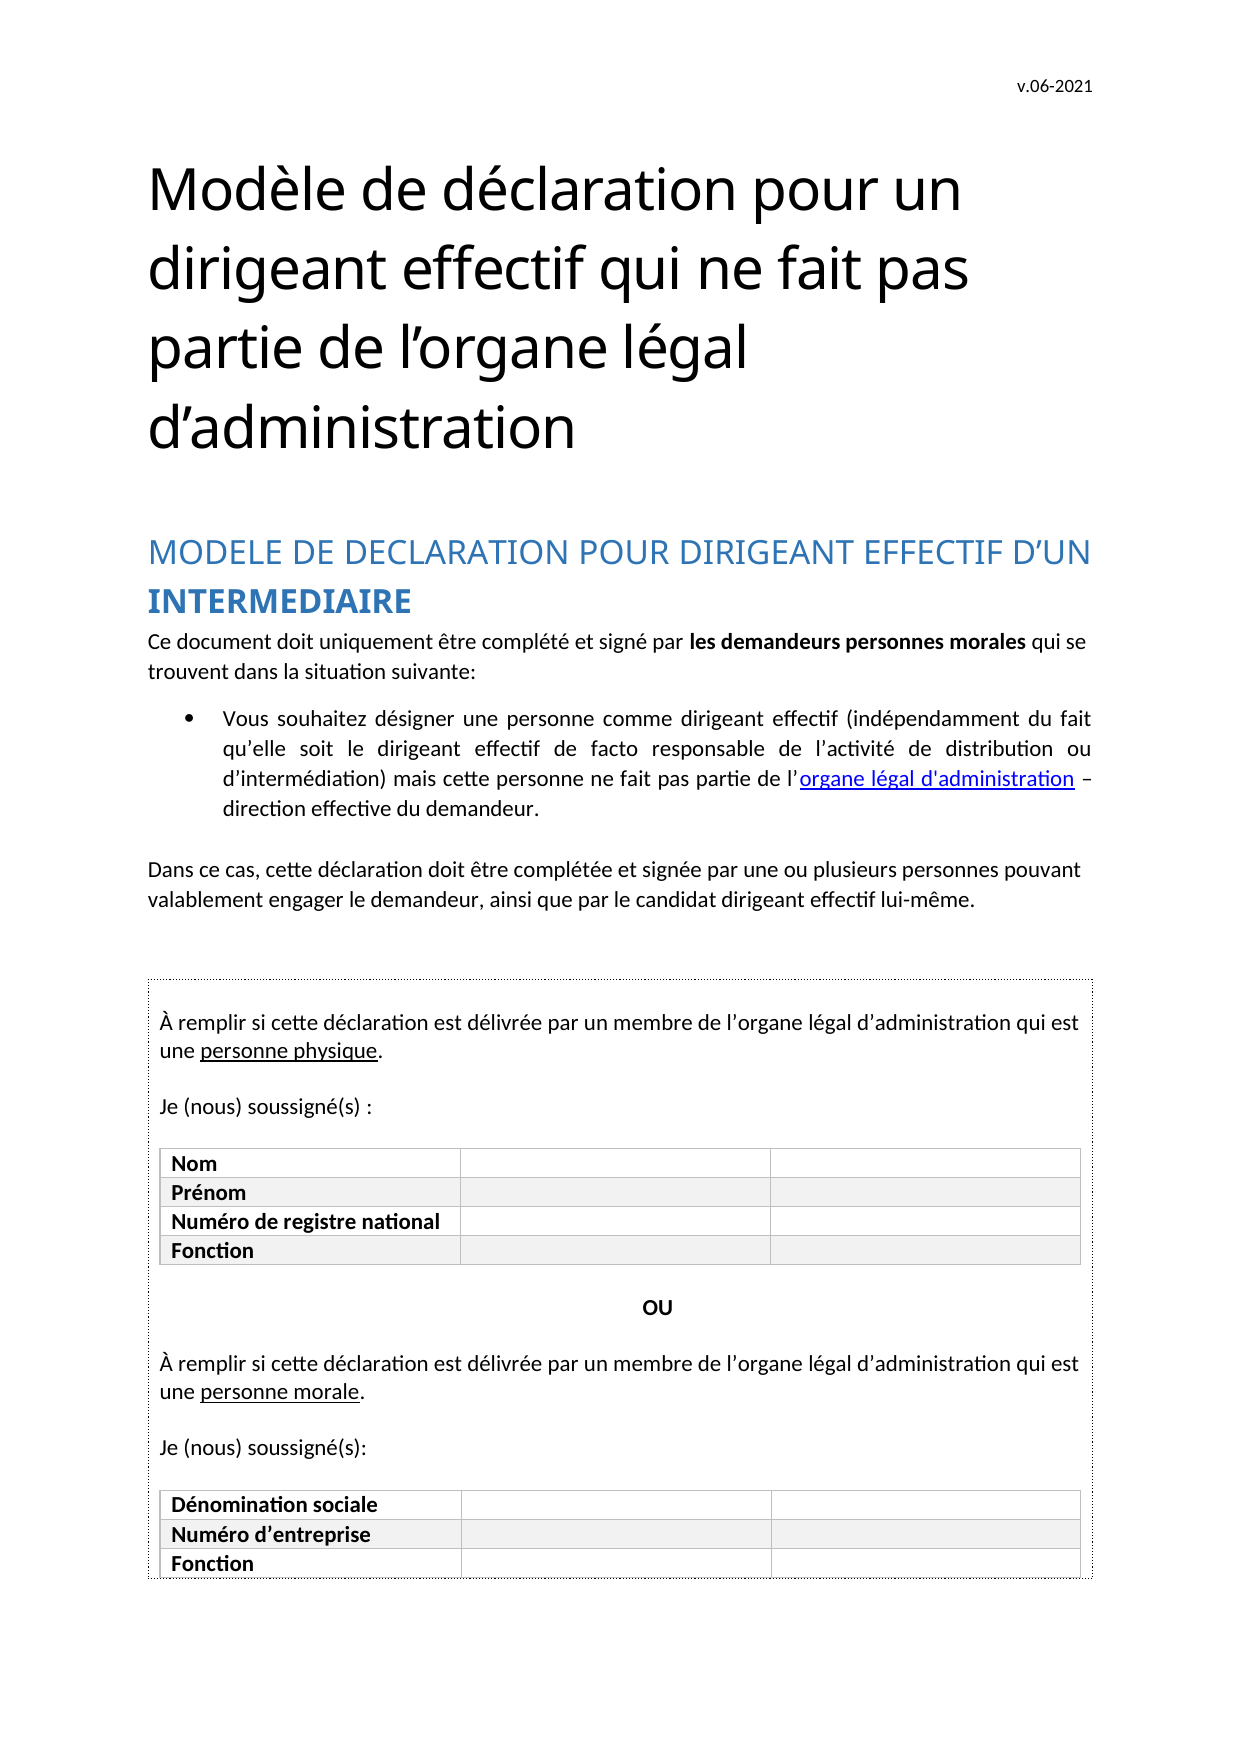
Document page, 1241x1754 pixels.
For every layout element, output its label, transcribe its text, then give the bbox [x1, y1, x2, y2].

text Dans ce cas, cette déclaration doit être complétée et signée par une ou plusieurs personnes pouvant valablement engager le demandeur, ainsi que par le candidat dirigeant effectif lui-même. [148, 855, 1093, 913]
text Ce document doit uniquement être complété et signé par les demandeurs personnes morales qui se trouvent dans la situation suivante: [148, 627, 1093, 685]
title Modèle de déclaration pour un dirigeant effectif qui ne fait pas partie de l’organe légal d’administration [148, 148, 1093, 466]
list Vous souhaitez désigner une personne comme dirigeant effectif (indépendamment du fait qu’elle soit le dirigeant effectif de facto responsable de l’activité de distribution ou d’intermédiation) mais cette personne ne fait pas partie de l’organe légal d'administration – direction effective du demandeur. [185, 704, 1093, 823]
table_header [148, 979, 1092, 1578]
text MODELE DE DECLARATION POUR DIRIGEANT EFFECTIF D’UN INTERMEDIAIRE [148, 529, 1093, 623]
